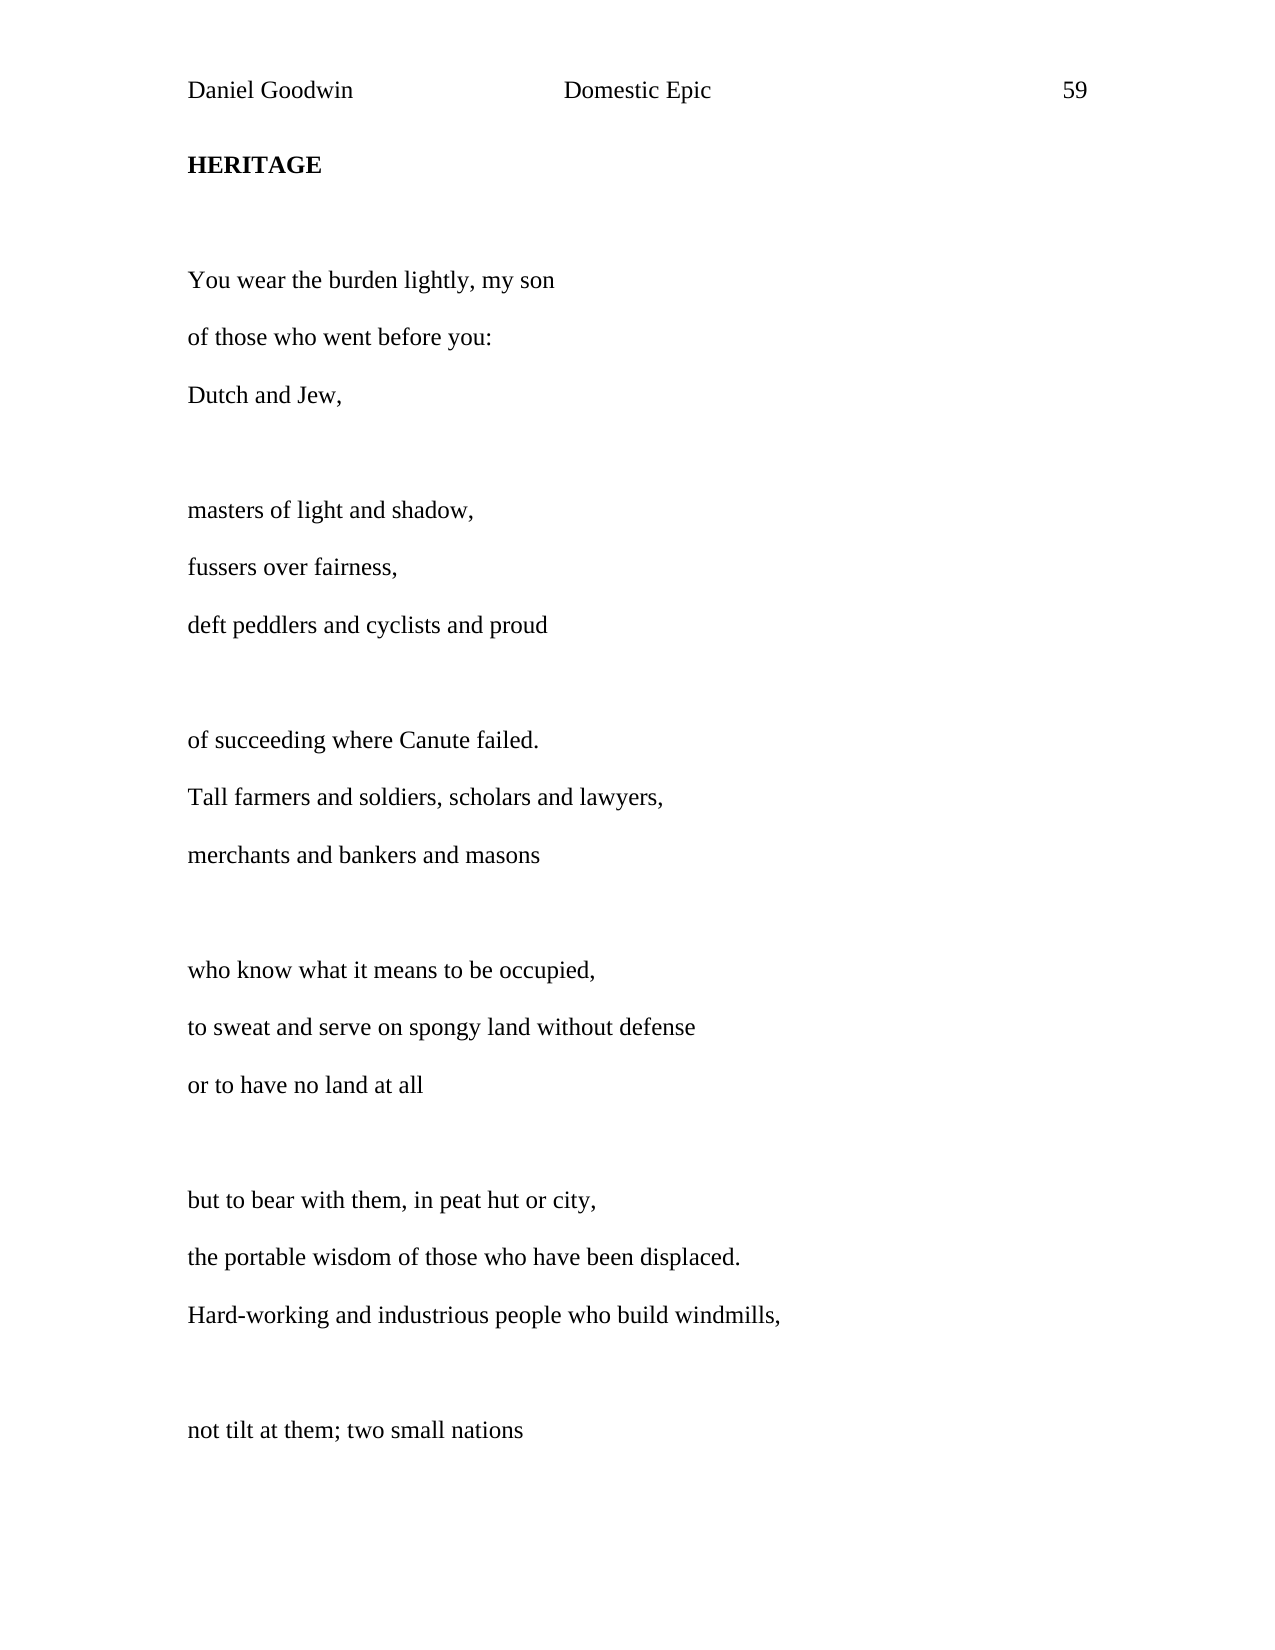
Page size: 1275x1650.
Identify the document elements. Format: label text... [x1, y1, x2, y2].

text the portable wisdom of those who have been displaced. [187, 1242, 1087, 1271]
text or to have no land at all [187, 1070, 1087, 1099]
text masters of light and shadow, [187, 495, 1087, 524]
text Hard-working and industrious people who build windmills, [187, 1300, 1087, 1329]
text fussers over fairness, [187, 552, 1087, 581]
text merchants and bankers and masons [187, 840, 1087, 869]
text Dutch and Jew, [187, 380, 1087, 409]
text not tilt at them; two small nations [187, 1415, 1087, 1444]
text but to bear with them, in peat hut or city, [187, 1185, 1087, 1214]
text You wear the burden lightly, my son [187, 265, 1087, 294]
subtitle HERITAGE [187, 150, 1087, 179]
text of succeeding where Canute failed. [187, 725, 1087, 754]
text to sweat and serve on spongy land without defense [187, 1012, 1087, 1041]
text who know what it means to be occupied, [187, 955, 1087, 984]
text deft peddlers and cyclists and proud [187, 610, 1087, 639]
text Tall farmers and soldiers, scholars and lawyers, [187, 782, 1087, 811]
text of those who went before you: [187, 322, 1087, 351]
